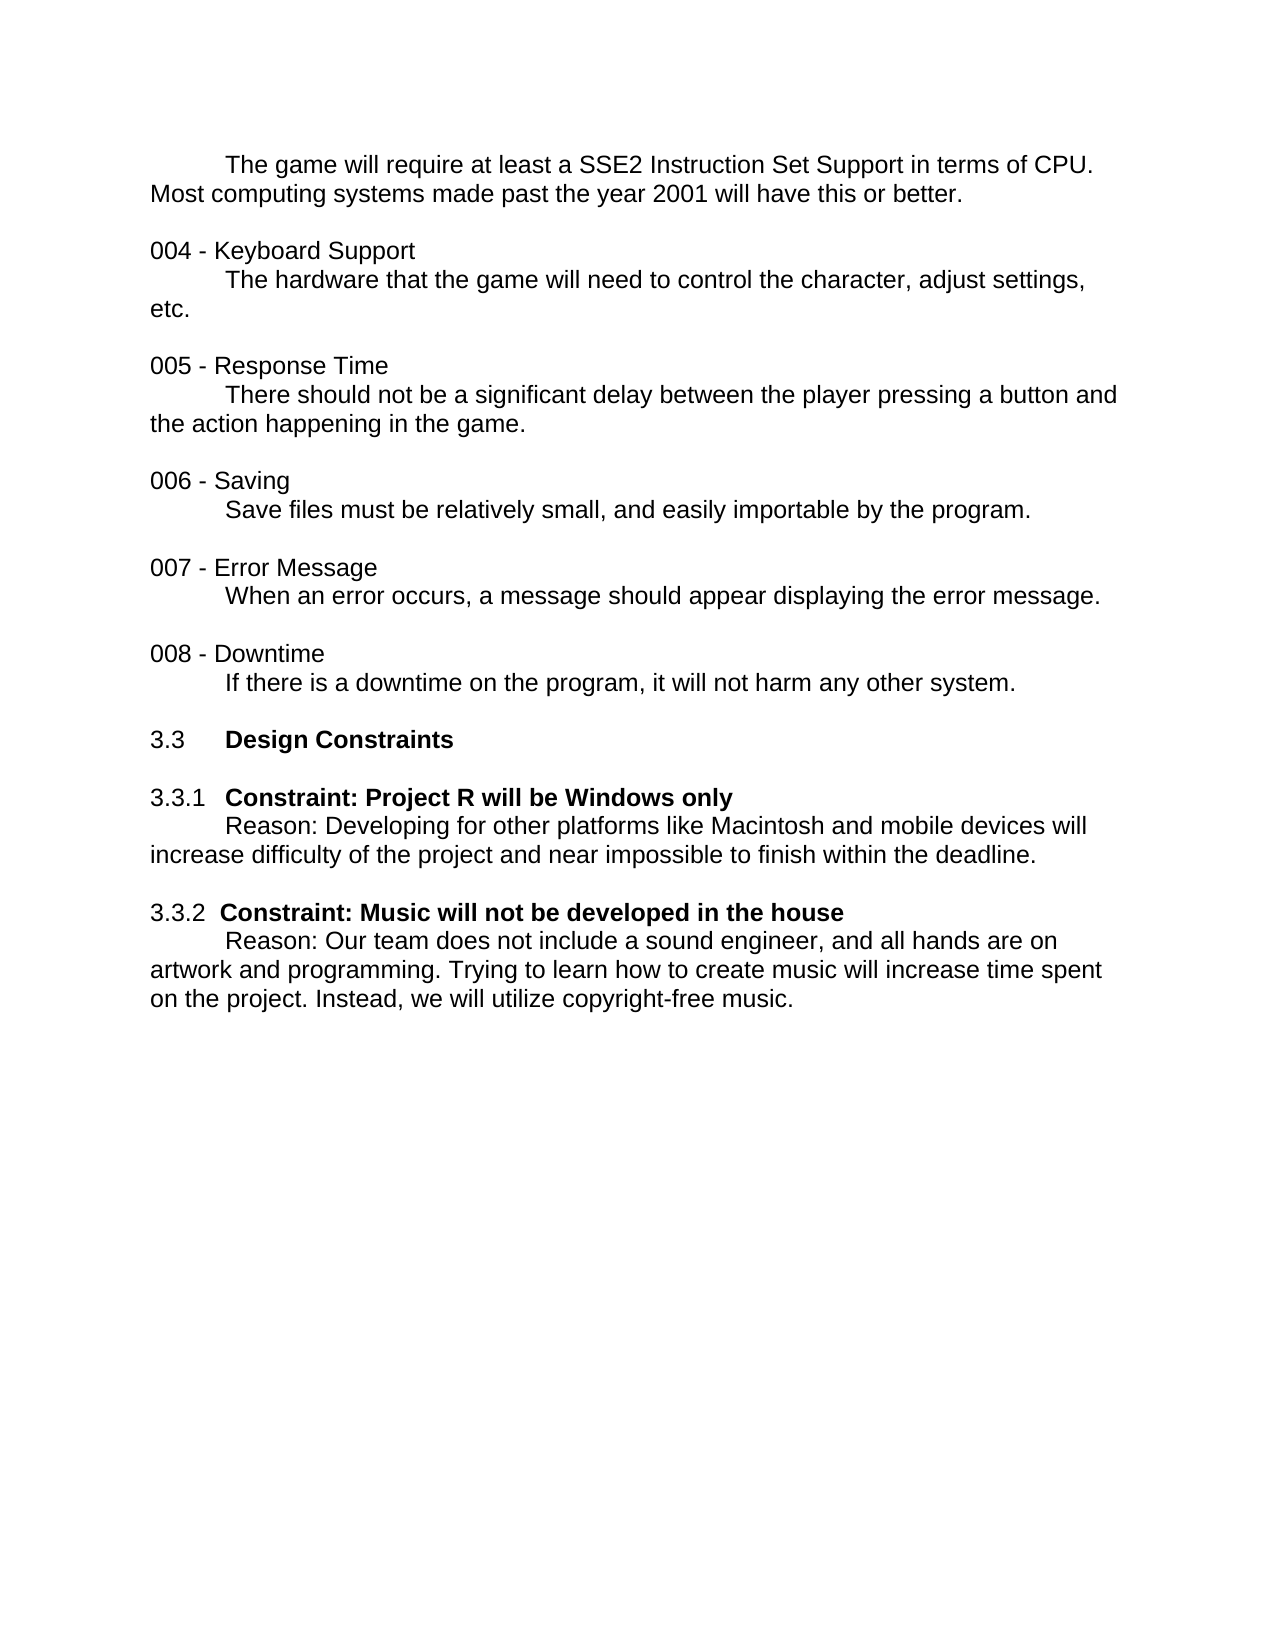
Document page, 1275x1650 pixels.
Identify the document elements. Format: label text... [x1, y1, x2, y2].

text 007 - Error Message [150, 552, 1125, 581]
text The game will require at least a SSE2 Instruction Set Support in terms of CPU. Most computing systems made past the year 2001 will have this or better. [150, 150, 1125, 207]
text When an error occurs, a message should appear displaying the error message. [150, 581, 1125, 610]
text The hardware that the game will need to control the character, adjust settings, etc. [150, 265, 1125, 322]
text If there is a downtime on the program, it will not harm any other system. 3.3 Design Constraints [150, 667, 1125, 754]
text 008 - Downtime [150, 639, 1125, 667]
text 005 - Response Time There should not be a significant delay between the player pressing a button and the action happening in the game. [150, 322, 1125, 437]
text 006 - Saving [150, 466, 1125, 495]
text Reason: Our team does not include a sound engineer, and all hands are on artwork and programming. Trying to learn how to create music will increase time spent on the project. Instead, we will utilize copyright-free music. [150, 926, 1125, 1012]
text 3.3.1 Constraint: Project R will be Windows only Reason: Developing for other platforms like Macintosh and mobile devices will increase difficulty of the project and near impossible to finish within the deadline. [150, 754, 1125, 869]
text Save files must be relatively small, and easily importable by the program. [150, 495, 1125, 524]
text 3.3.2 Constraint: Music will not be developed in the house [150, 869, 1125, 926]
text 004 - Keyboard Support [150, 236, 1125, 265]
